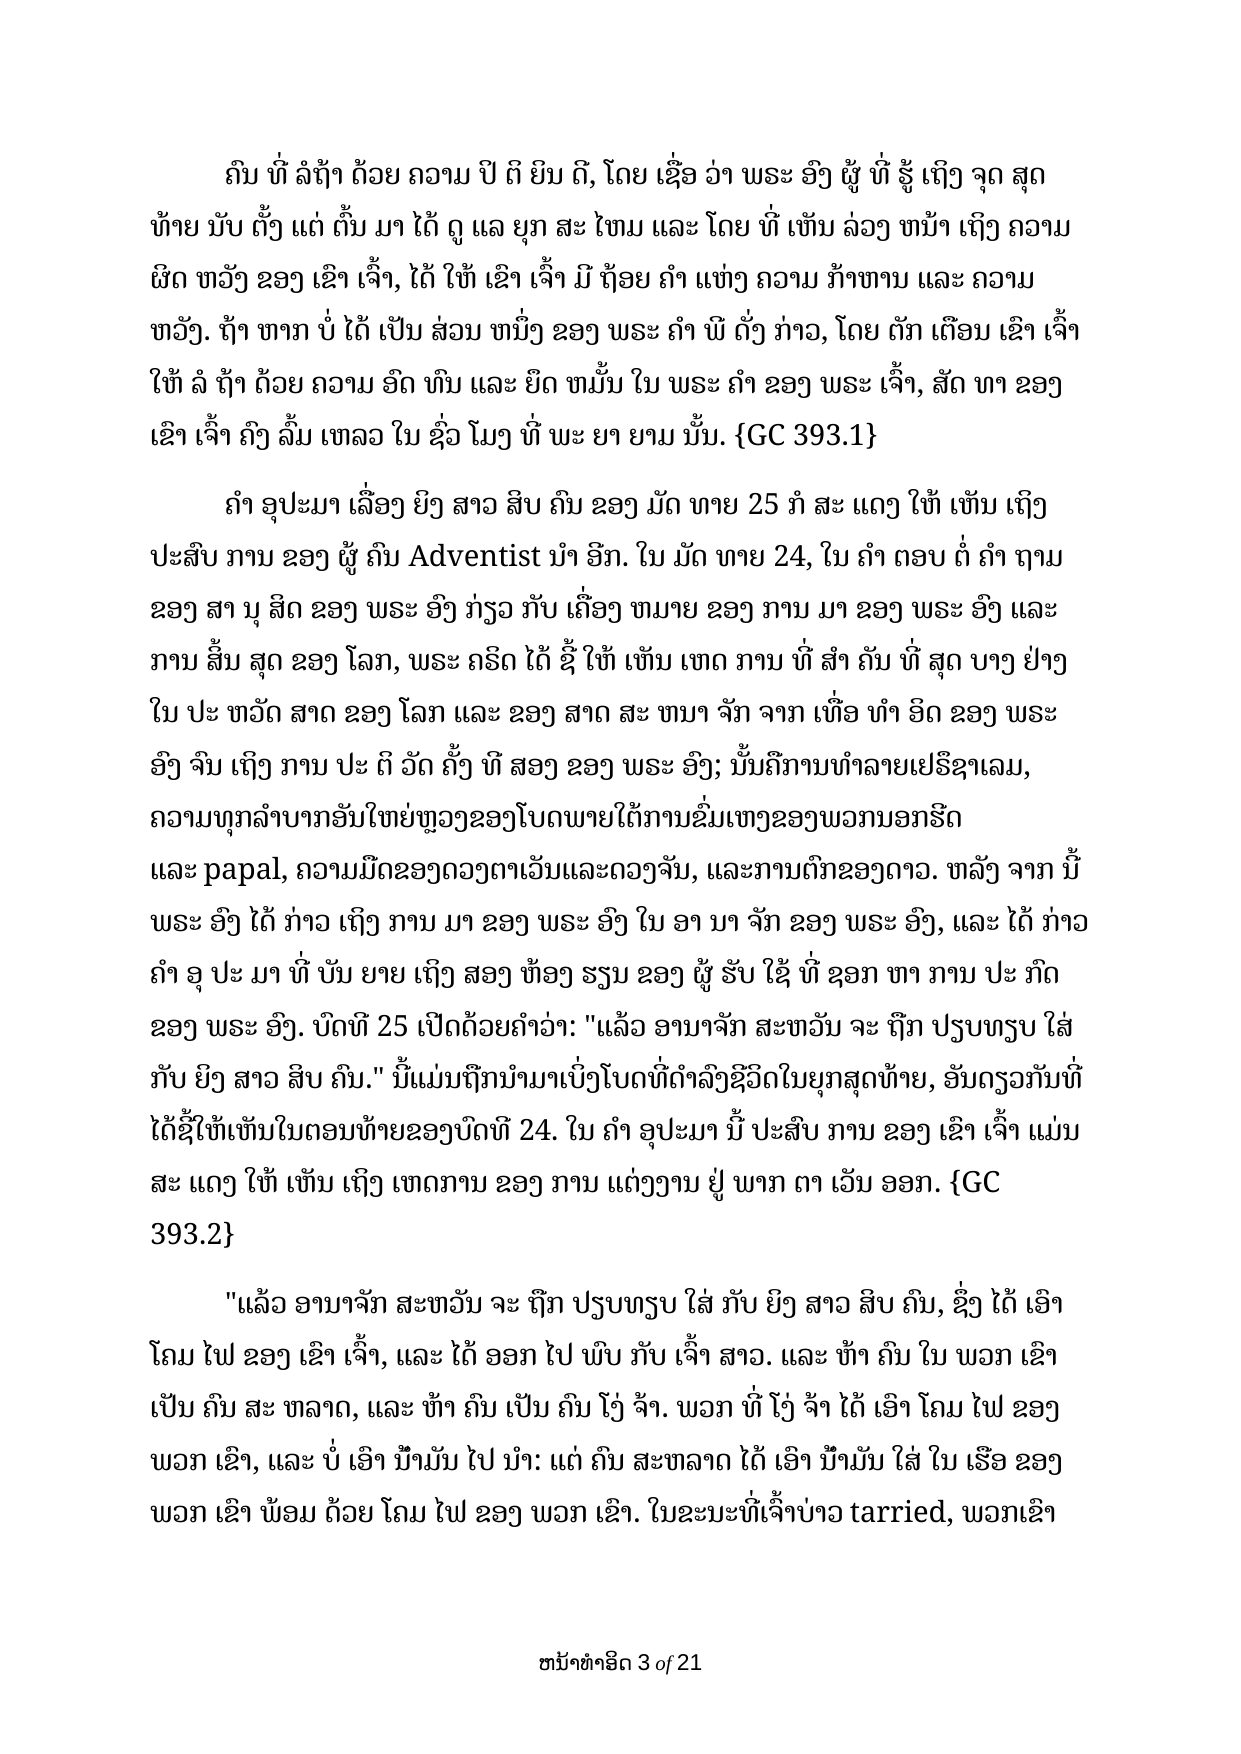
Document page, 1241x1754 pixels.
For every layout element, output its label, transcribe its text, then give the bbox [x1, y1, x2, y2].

text ຄໍາ ອຸປະມາ ເລື່ອງ ຍິງ ສາວ ສິບ ຄົນ ຂອງ ມັດ ທາຍ 25 ກໍ ສະ ແດງ ໃຫ້ ເຫັນ ເຖິງ ປະສົບ ການ ຂອງ ຜູ້ ຄົນ Adventist ນໍາ ອີກ. ໃນ ມັດ ທາຍ 24, ໃນ ຄໍາ ຕອບ ຕໍ່ ຄໍາ ຖາມ ຂອງ ສາ ນຸ ສິດ ຂອງ ພຣະ ອົງ ກ່ຽວ ກັບ ເຄື່ອງ ຫມາຍ ຂອງ ການ ມາ ຂອງ ພຣະ ອົງ ແລະ ການ ສິ້ນ ສຸດ ຂອງ ໂລກ, ພຣະ ຄຣິດ ໄດ້ ຊີ້ ໃຫ້ ເຫັນ ເຫດ ການ ທີ່ ສໍາ ຄັນ ທີ່ ສຸດ ບາງ ຢ່າງ ໃນ ປະ ຫວັດ ສາດ ຂອງ ໂລກ ແລະ ຂອງ ສາດ ສະ ຫນາ ຈັກ ຈາກ ເທື່ອ ທໍາ ອິດ ຂອງ ພຣະ ອົງ ຈົນ ເຖິງ ການ ປະ ຕິ ວັດ ຄັ້ງ ທີ ສອງ ຂອງ ພຣະ ອົງ; ນັ້ນຄືການທໍາລາຍເຢຣຶຊາເລມ, ຄວາມທຸກລໍາບາກອັນໃຫຍ່ຫຼວງຂອງໂບດພາຍໃຕ້ການຂົ່ມເຫງຂອງພວກນອກຮີດແລະpapal, ຄວາມມືດຂອງດວງຕາເວັນແລະດວງຈັນ, ແລະການຕົກຂອງດາວ. ຫລັງ ຈາກ ນີ້ ພຣະ ອົງ ໄດ້ ກ່າວ ເຖິງ ການ ມາ ຂອງ ພຣະ ອົງ ໃນ ອາ ນາ ຈັກ ຂອງ ພຣະ ອົງ, ແລະ ໄດ້ ກ່າວ ຄໍາ ອຸ ປະ ມາ ທີ່ ບັນ ຍາຍ ເຖິງ ສອງ ຫ້ອງ ຮຽນ ຂອງ ຜູ້ ຮັບ ໃຊ້ ທີ່ ຊອກ ຫາ ການ ປະ ກົດ ຂອງ ພຣະ ອົງ. ບົດທີ 25 ເປີດດ້ວຍຄໍາວ່າ: "ແລ້ວ ອານາຈັກ ສະຫວັນ ຈະ ຖືກ ປຽບທຽບ ໃສ່ ກັບ ຍິງ ສາວ ສິບ ຄົນ." ນີ້ແມ່ນຖືກນໍາມາເບິ່ງໂບດທີ່ດໍາລົງຊີວິດໃນຍຸກສຸດທ້າຍ, ອັນດຽວກັນທີ່ໄດ້ຊີ້ໃຫ້ເຫັນໃນຕອນທ້າຍຂອງບົດທີ 24. ໃນ ຄໍາ ອຸປະມາ ນີ້ ປະສົບ ການ ຂອງ ເຂົາ ເຈົ້າ ແມ່ນ ສະ ແດງ ໃຫ້ ເຫັນ ເຖິງ ເຫດການ ຂອງ ການ ແຕ່ງງານ ຢູ່ ພາກ ຕາ ເວັນ ອອກ. {GC 393.2} [150, 480, 1090, 1259]
text ຄົນ ທີ່ ລໍຖ້າ ດ້ວຍ ຄວາມ ປິ ຕິ ຍິນ ດີ, ໂດຍ ເຊື່ອ ວ່າ ພຣະ ອົງ ຜູ້ ທີ່ ຮູ້ ເຖິງ ຈຸດ ສຸດ ທ້າຍ ນັບ ຕັ້ງ ແຕ່ ຕົ້ນ ມາ ໄດ້ ດູ ແລ ຍຸກ ສະ ໄຫມ ແລະ ໂດຍ ທີ່ ເຫັນ ລ່ວງ ຫນ້າ ເຖິງ ຄວາມ ຜິດ ຫວັງ ຂອງ ເຂົາ ເຈົ້າ, ໄດ້ ໃຫ້ ເຂົາ ເຈົ້າ ມີ ຖ້ອຍ ຄໍາ ແຫ່ງ ຄວາມ ກ້າຫານ ແລະ ຄວາມ ຫວັງ. ຖ້າ ຫາກ ບໍ່ ໄດ້ ເປັນ ສ່ວນ ຫນຶ່ງ ຂອງ ພຣະ ຄໍາ ພີ ດັ່ງ ກ່າວ, ໂດຍ ຕັກ ເຕືອນ ເຂົາ ເຈົ້າ ໃຫ້ ລໍ ຖ້າ ດ້ວຍ ຄວາມ ອົດ ທົນ ແລະ ຍຶດ ຫມັ້ນ ໃນ ພຣະ ຄໍາ ຂອງ ພຣະ ເຈົ້າ, ສັດ ທາ ຂອງ ເຂົາ ເຈົ້າ ຄົງ ລົ້ມ ເຫລວ ໃນ ຊົ່ວ ໂມງ ທີ່ ພະ ຍາ ຍາມ ນັ້ນ. {GC 393.1} [150, 150, 1090, 459]
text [150, 1279, 1090, 1536]
